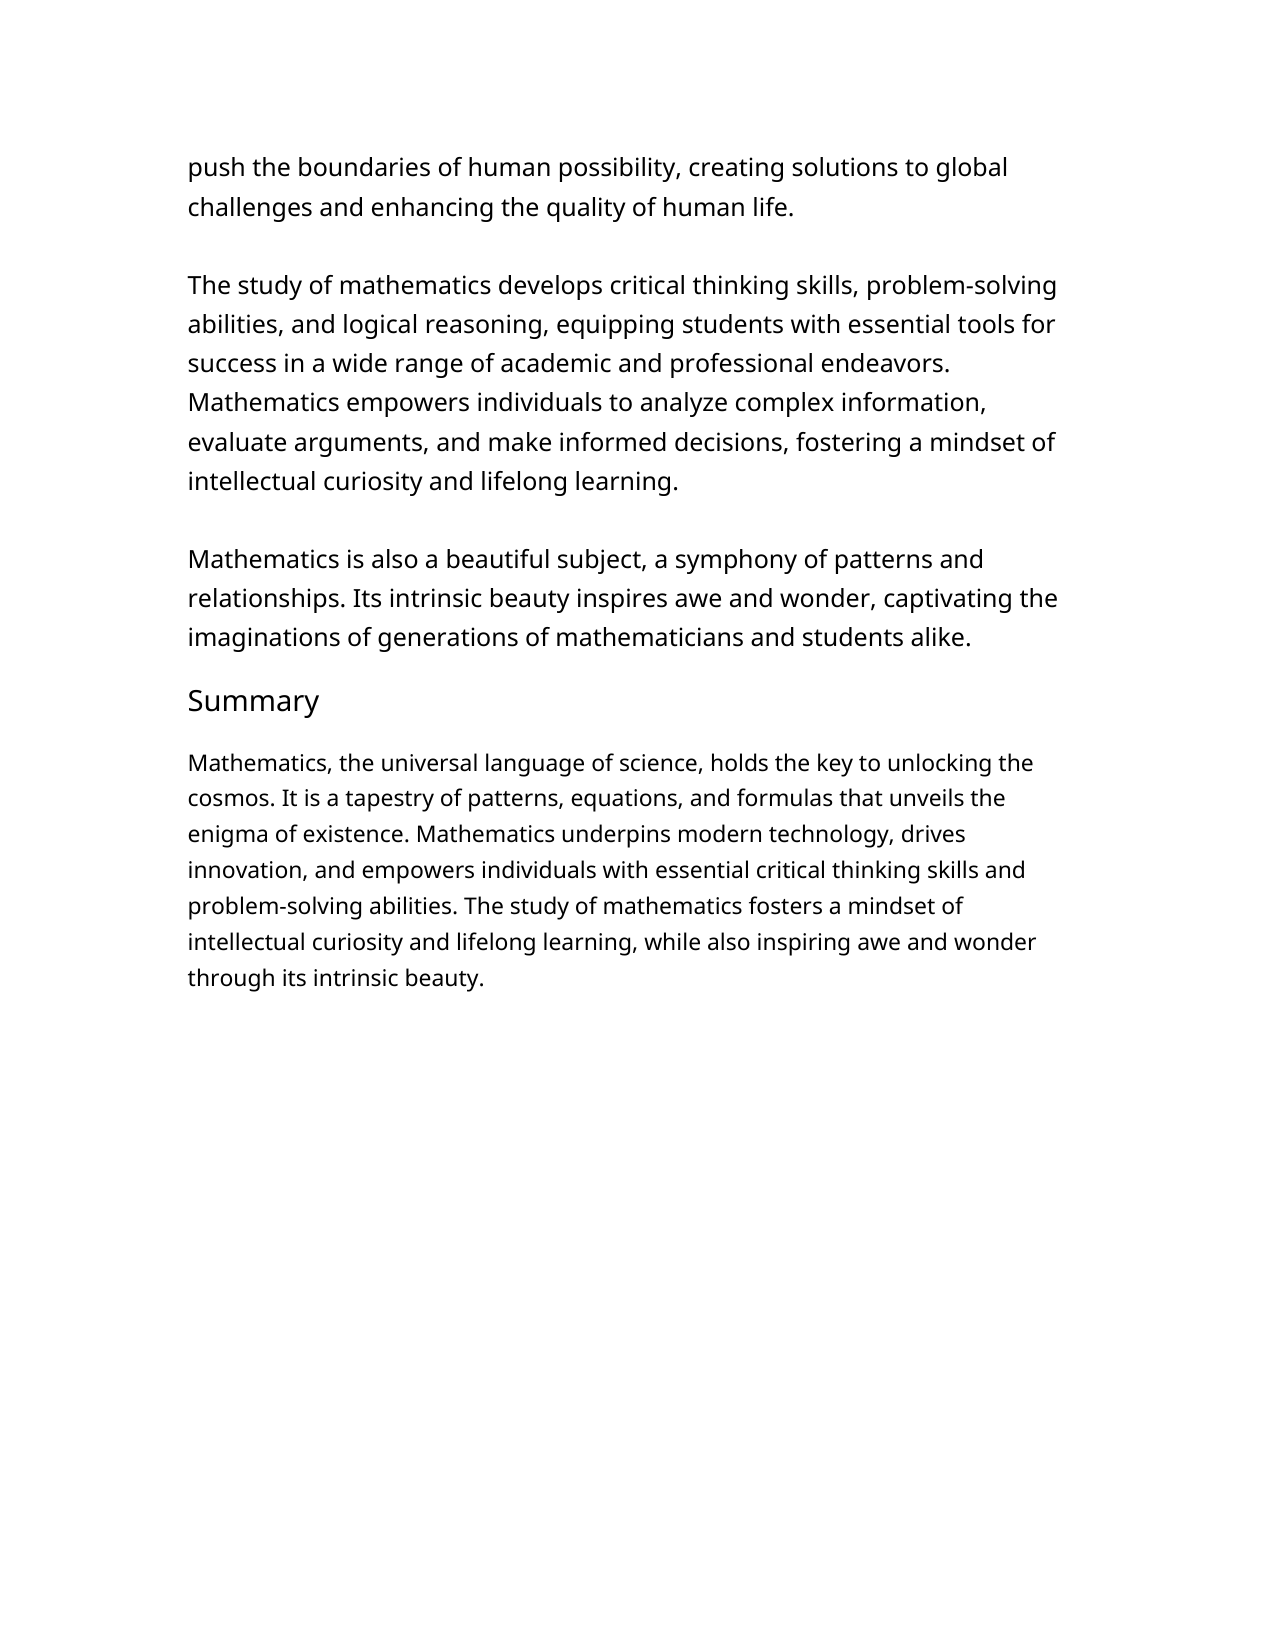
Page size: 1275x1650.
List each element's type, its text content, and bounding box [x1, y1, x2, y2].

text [187, 150, 1087, 654]
text Summary [187, 680, 1087, 720]
text Mathematics, the universal language of science, holds the key to unlocking the cosmos. It is a tapestry of patterns, equations, and formulas that unveils the enigma of existence. Mathematics underpins modern technology, drives innovation, and empowers individuals with essential critical thinking skills and problem-solving abilities. The study of mathematics fosters a mindset of intellectual curiosity and lifelong learning, while also inspiring awe and wonder through its intrinsic beauty. [187, 746, 1087, 993]
